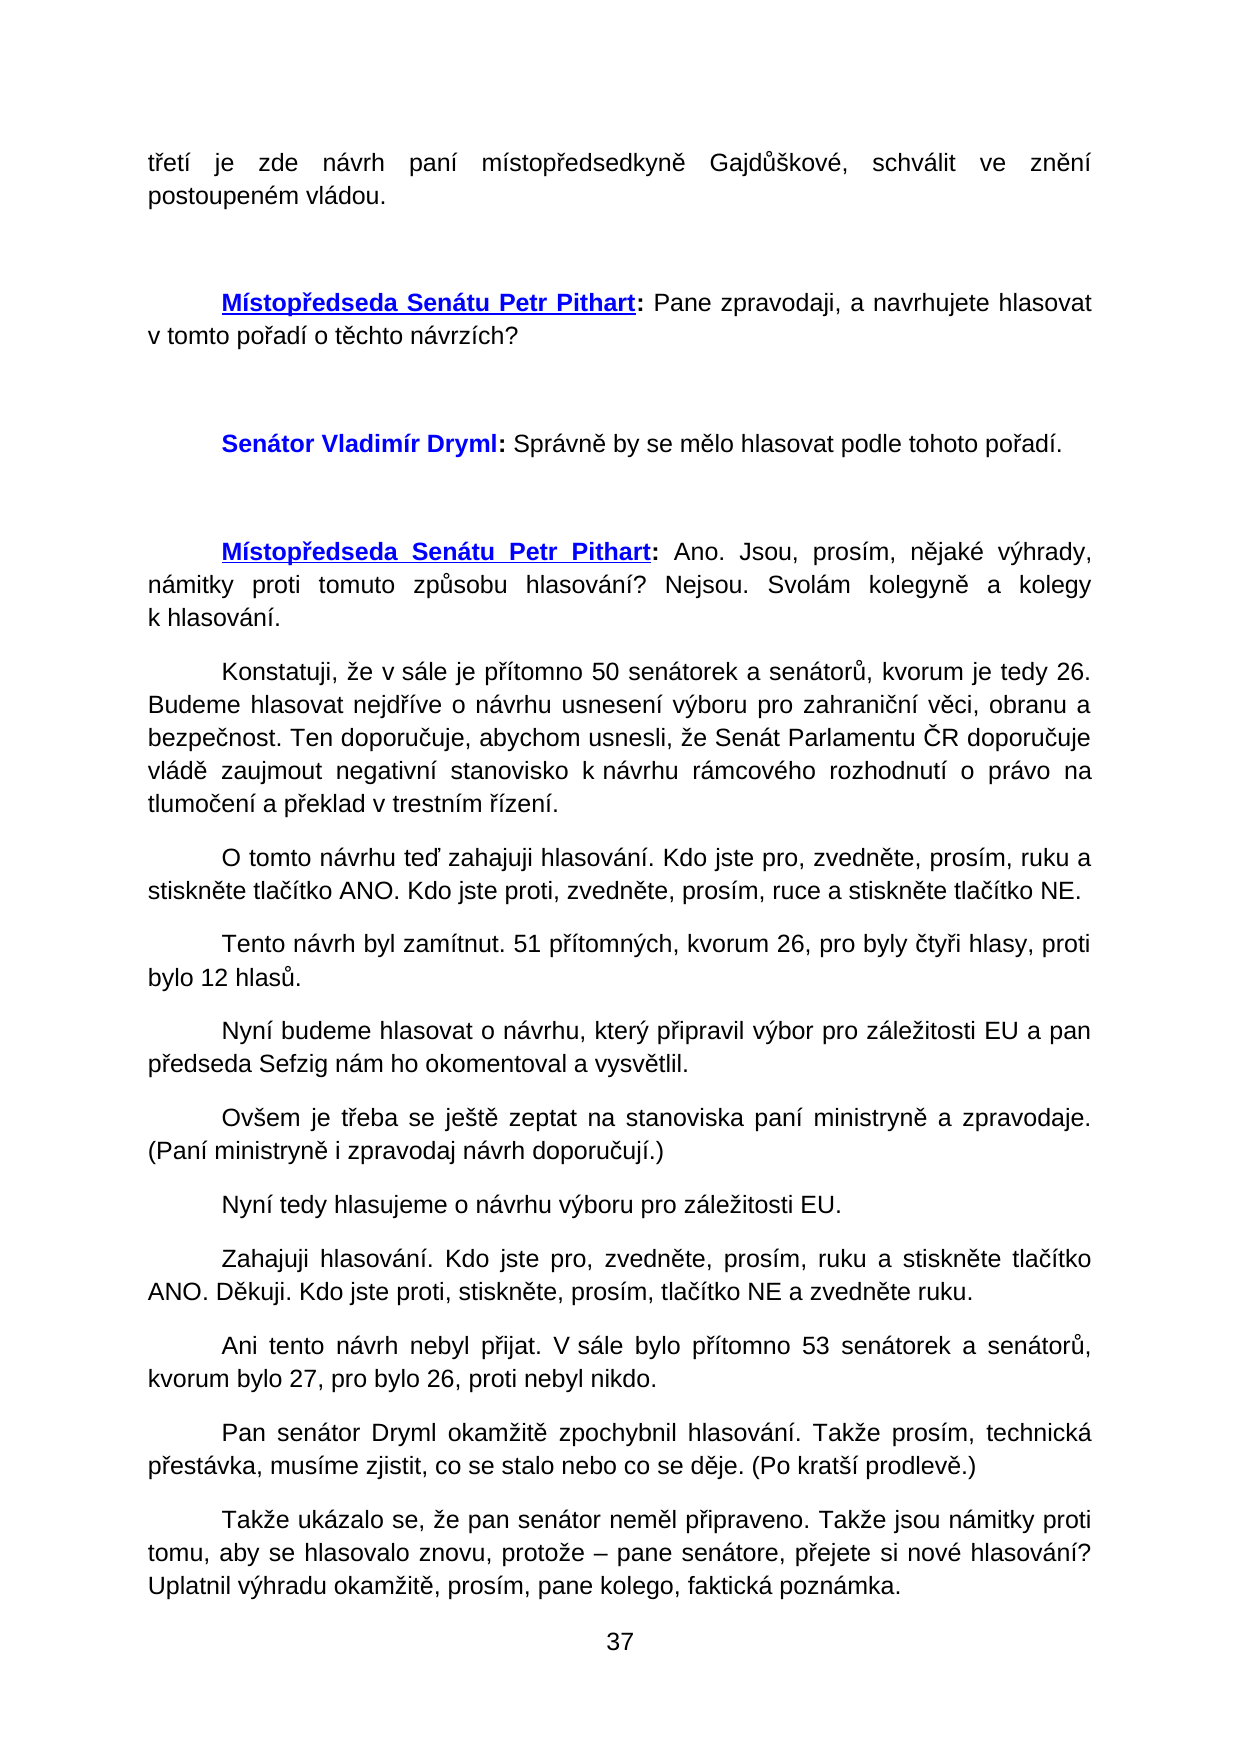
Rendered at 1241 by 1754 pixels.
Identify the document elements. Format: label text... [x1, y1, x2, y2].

text Ovšem je třeba se ještě zeptat na stanoviska paní ministryně a zpravodaje. (Paní ministryně i zpravodaj návrh doporučují.) [148, 1103, 1093, 1165]
text Ani tento návrh nebyl přijat. V sále bylo přítomno 53 senátorek a senátorů, kvorum bylo 27, pro bylo 26, proti nebyl nikdo. [148, 1331, 1093, 1393]
text Zahajuji hlasování. Kdo jste pro, zvedněte, prosím, ruku a stiskněte tlačítko ANO. Děkuji. Kdo jste proti, stiskněte, prosím, tlačítko NE a zvedněte ruku. [148, 1244, 1093, 1306]
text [148, 148, 1093, 209]
text Tento návrh byl zamítnut. 51 přítomných, kvorum 26, pro byly čtyři hlasy, proti bylo 12 hlasů. [148, 929, 1093, 991]
text Takže ukázalo se, že pan senátor neměl připraveno. Takže jsou námitky proti tomu, aby se hlasovalo znovu, protože – pane senátore, přejete si nové hlasování? Uplatnil výhradu okamžitě, prosím, pane kolego, faktická poznámka. [148, 1504, 1093, 1599]
text Konstatuji, že v sále je přítomno 50 senátorek a senátorů, kvorum je tedy 26. Budeme hlasovat nejdříve o návrhu usnesení výboru pro zahraniční věci, obranu a bezpečnost. Ten doporučuje, abychom usnesli, že Senát Parlamentu ČR doporučuje vládě zaujmout negativní stanovisko k návrhu rámcového rozhodnutí o právo na tlumočení a překlad v trestním řízení. [148, 657, 1093, 817]
text Senátor Vladimír Dryml: Správně by se mělo hlasovat podle tohoto pořadí. [148, 429, 1093, 458]
text O tomto návrhu teď zahajuji hlasování. Kdo jste pro, zvedněte, prosím, ruku a stiskněte tlačítko ANO. Kdo jste proti, zvedněte, prosím, ruce a stiskněte tlačítko NE. [148, 843, 1093, 904]
text Nyní budeme hlasovat o návrhu, který připravil výbor pro záležitosti EU a pan předseda Sefzig nám ho okomentoval a vysvětlil. [148, 1016, 1093, 1078]
text Nyní tedy hlasujeme o návrhu výboru pro záležitosti EU. [148, 1190, 1093, 1219]
text Pan senátor Dryml okamžitě zpochybnil hlasování. Takže prosím, technická přestávka, musíme zjistit, co se stalo nebo co se děje. (Po kratší prodlevě.) [148, 1418, 1093, 1479]
text Místopředseda Senátu Petr Pithart: Pane zpravodaji, a navrhujete hlasovat v tomto pořadí o těchto návrzích? [148, 288, 1093, 350]
text Místopředseda Senátu Petr Pithart: Ano. Jsou, prosím, nějaké výhrady, námitky proti tomuto způsobu hlasování? Nejsou. Svolám kolegyně a kolegy k hlasování. [148, 537, 1093, 632]
